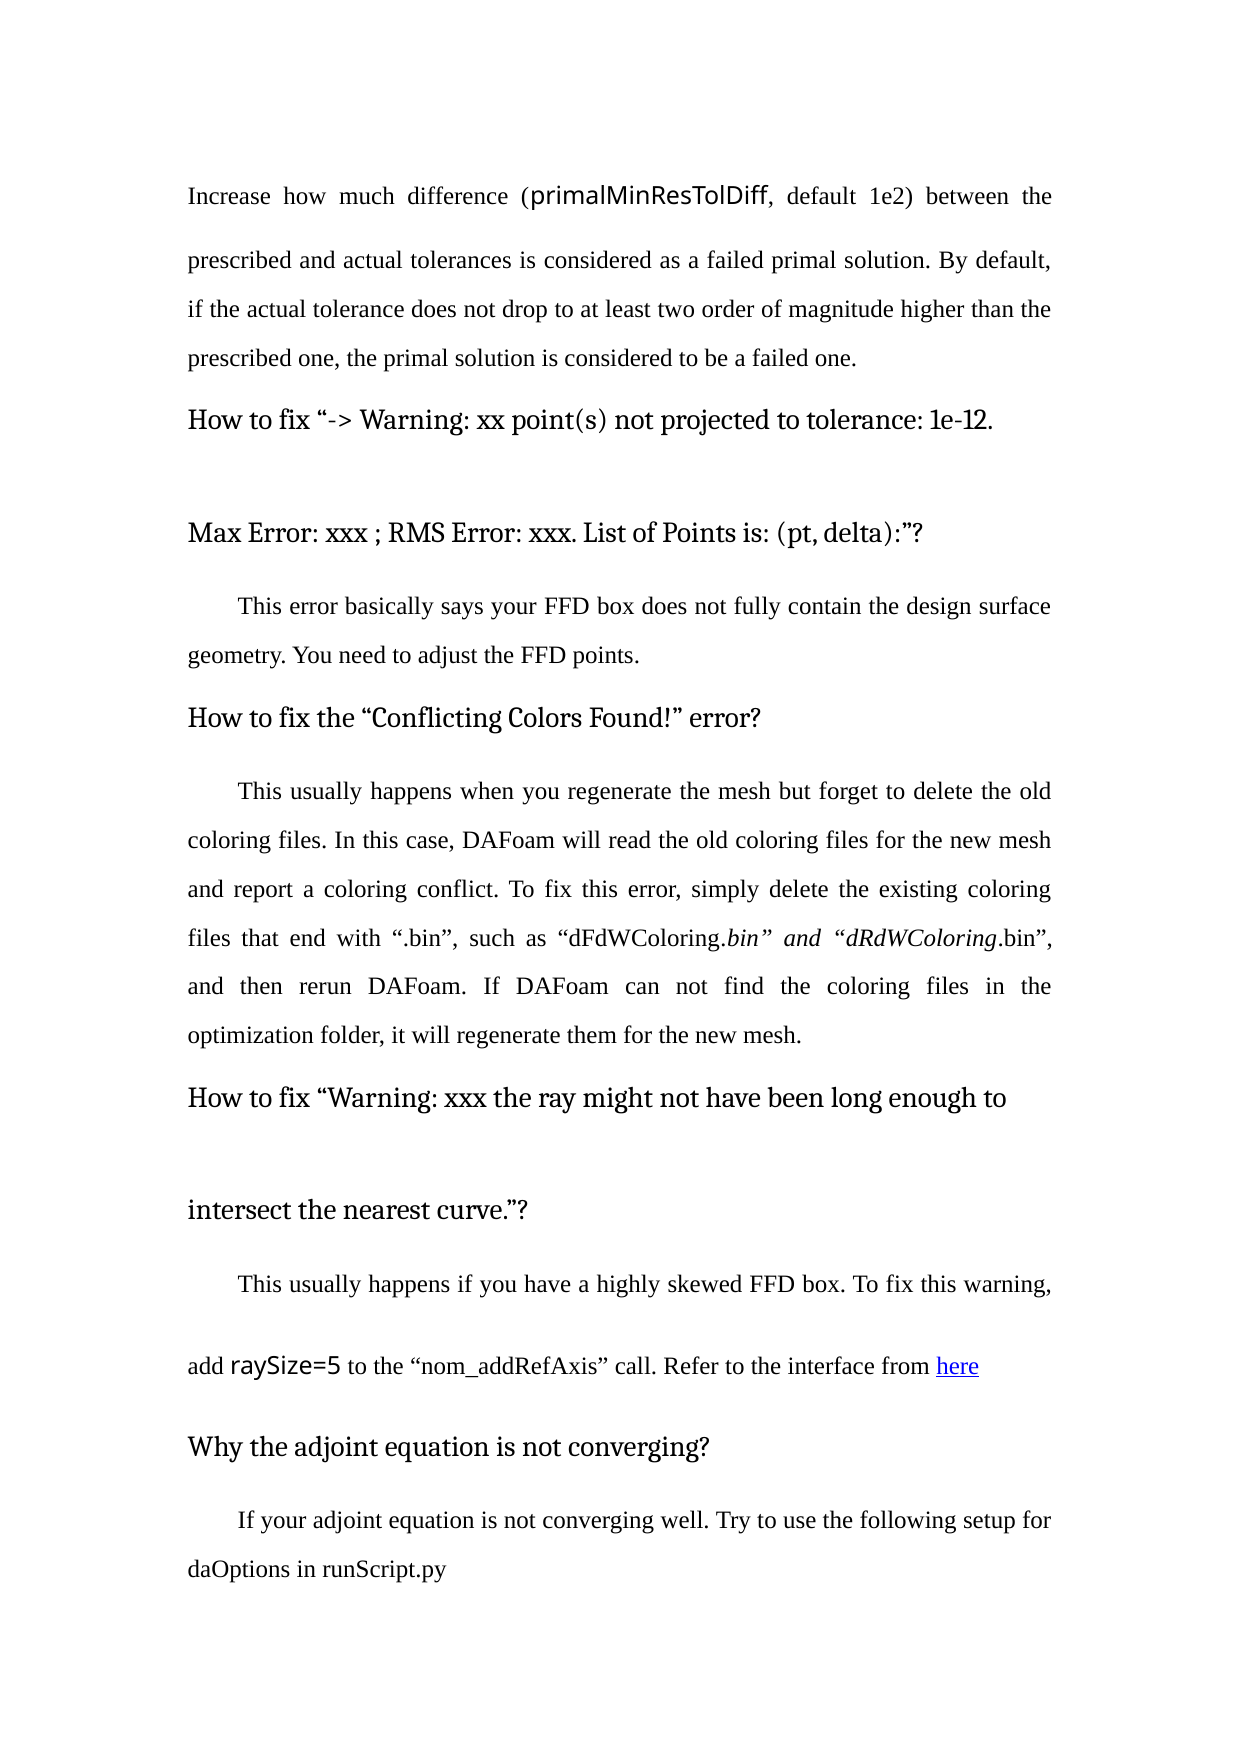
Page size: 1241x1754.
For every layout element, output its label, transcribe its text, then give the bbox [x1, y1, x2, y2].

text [187, 162, 1053, 373]
subtitle Why the adjoint equation is not converging? [187, 1414, 1053, 1479]
subtitle How to fix the “Conflicting Colors Found!” error? [187, 685, 1053, 750]
text If your adjoint equation is not converging well. Try to use the following setup for daOptions in runScript.py [187, 1503, 1053, 1585]
text This usually happens when you regenerate the mesh but forget to delete the old coloring files. In this case, DAFoam will read the old coloring files for the new mesh and report a coloring conflict. To fix this error, simply delete the existing coloring files that end with “.bin”, such as “dFdWColoring.bin” and “dRdWColoring.bin”, and then rerun DAFoam. If DAFoam can not find the coloring files in the optimization folder, it will regenerate them for the new mesh. [187, 774, 1053, 1051]
text This usually happens if you have a highly skewed FFD box. To fix this warning, add raySize=5 to the “nom_addRefAxis” call. Refer to the interface from here [187, 1267, 1053, 1397]
subtitle How to fix “Warning: xxx the ray might not have been long enough to intersect the nearest curve.”? [187, 1065, 1053, 1243]
subtitle How to fix “-> Warning: xx point(s) not projected to tolerance: 1e-12. Max Error: xxx ; RMS Error: xxx. List of Points is: (pt, delta):”? [187, 388, 1053, 565]
text This error basically says your FFD box does not fully contain the design surface geometry. You need to adjust the FFD points. [187, 589, 1053, 671]
